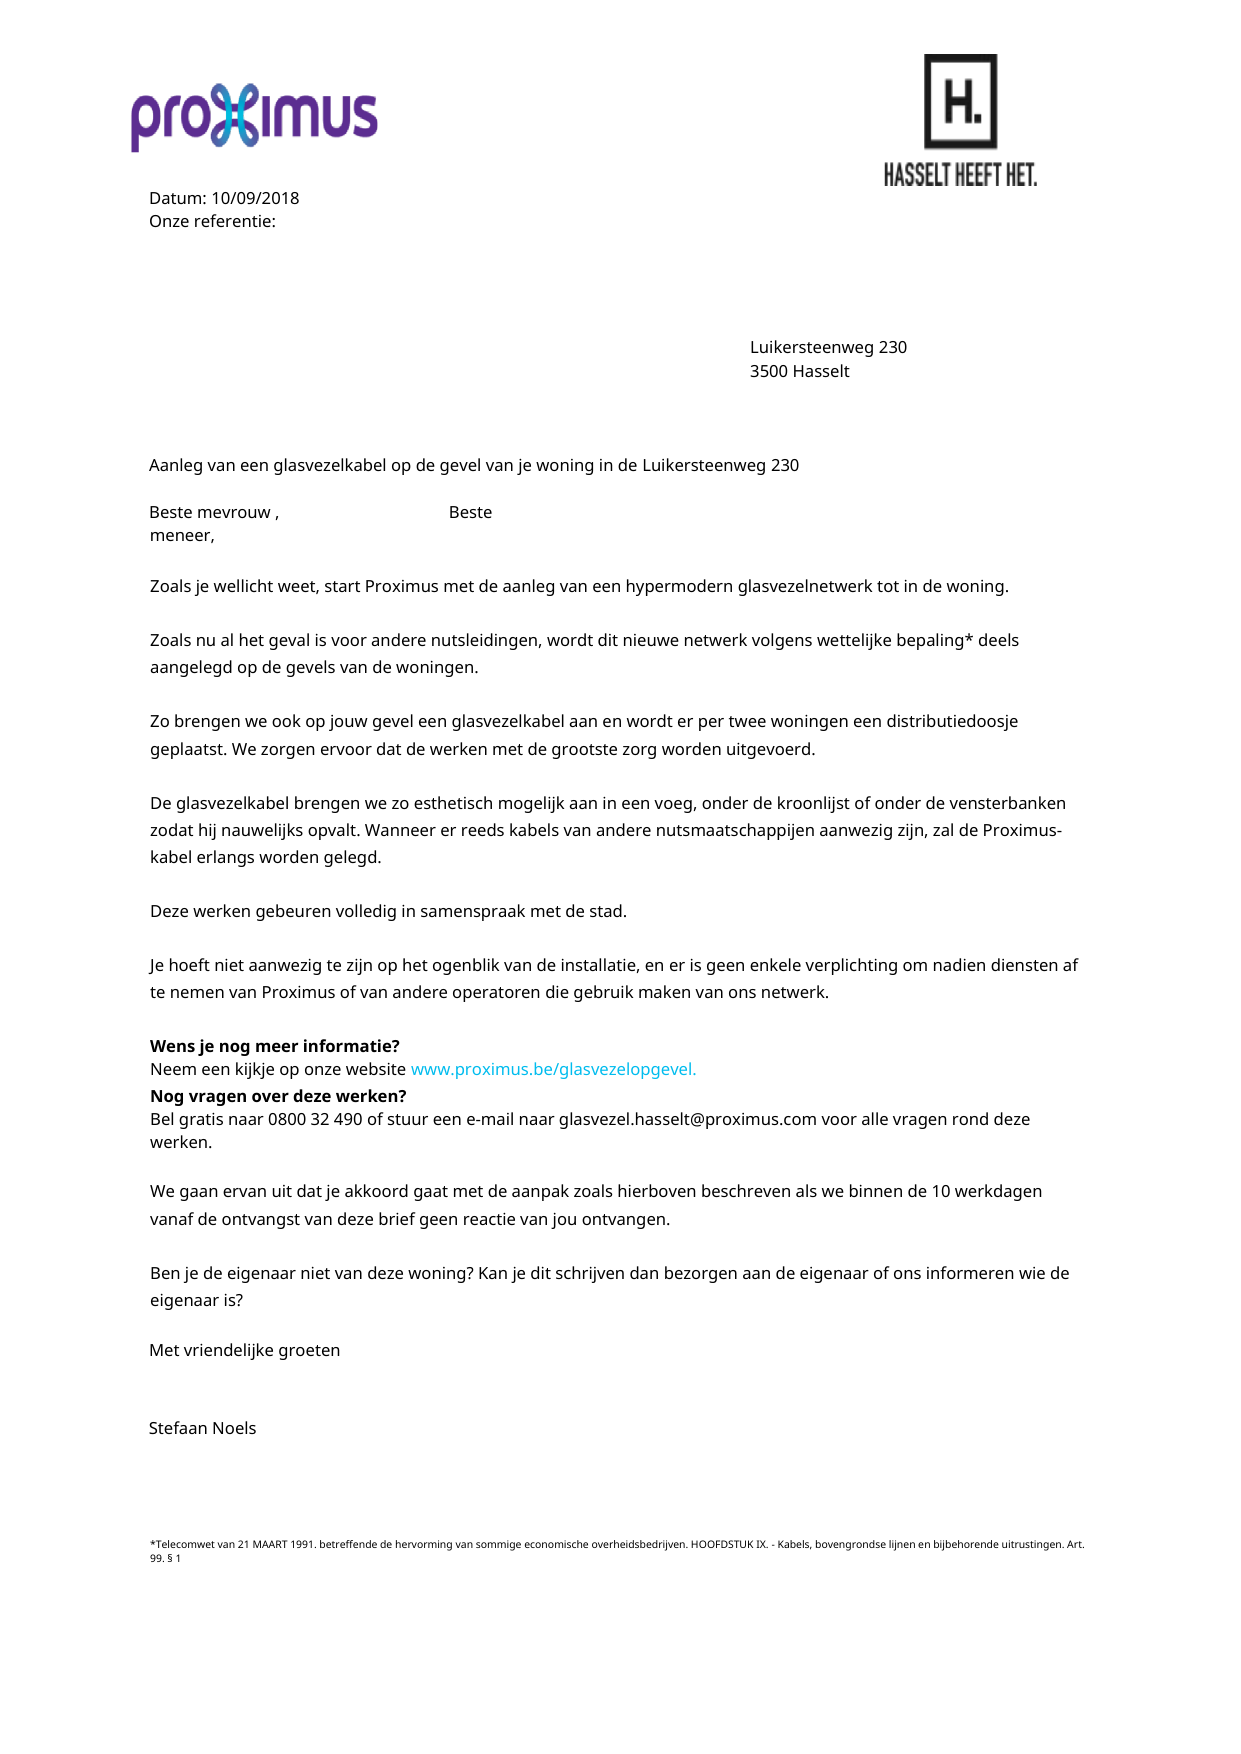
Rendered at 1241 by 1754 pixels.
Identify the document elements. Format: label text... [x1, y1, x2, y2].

text 3500 Hasselt [676, 360, 1090, 383]
text Luikersteenweg 230 [642, 335, 1090, 358]
text Bel gratis naar 0800 32 490 of stuur een e-mail naar glasvezel.hasselt@proximus.com voor alle vragen rond deze werken. [150, 1108, 1090, 1153]
text Wens je nog meer informatie? [150, 1031, 1090, 1058]
text Met vriendelijke groeten [149, 1338, 496, 1361]
text Beste mevrouw , Beste meneer, [149, 500, 496, 546]
text We gaan ervan uit dat je akkoord gaat met de aanpak zoals hierboven beschreven als we binnen de 10 werkdagen vanaf de ontvangst van deze brief geen reactie van jou ontvangen. [150, 1176, 1090, 1230]
text Zo brengen we ook op jouw gevel een glasvezelkabel aan en wordt er per twee woningen een distributiedoosje geplaatst. We zorgen ervoor dat de werken met de grootste zorg worden uitgevoerd. [150, 706, 1090, 760]
text De glasvezelkabel brengen we zo esthetisch mogelijk aan in een voeg, onder de kroonlijst of onder de vensterbanken zodat hij nauwelijks opvalt. Wanneer er reeds kabels van andere nutsmaatschappijen aanwezig zijn, zal de Proximus-kabel erlangs worden gelegd. [150, 787, 1090, 868]
picture [130, 82, 378, 153]
text Stefaan Noels [148, 1417, 1090, 1439]
text Neem een kijkje op onze website www.proximus.be/glasvezelopgevel. [150, 1058, 1090, 1081]
text Aanleg van een glasvezelkabel op de gevel van je woning in de Luikersteenweg 230 [149, 454, 1090, 476]
text Onze referentie: [149, 210, 390, 232]
text Datum: 10/09/2018 [149, 150, 390, 209]
text Deze werken gebeuren volledig in samenspraak met de stad. [150, 895, 1090, 922]
text Zoals nu al het geval is voor andere nutsleidingen, wordt dit nieuwe netwerk volgens wettelijke bepaling* deels aangelegd op de gevels van de woningen. [150, 624, 1090, 679]
text Je hoeft niet aanwezig te zijn op het ogenblik van de installatie, en er is geen enkele verplichting om nadien diensten af te nemen van Proximus of van andere operatoren die gebruik maken van ons netwerk. [150, 949, 1090, 1004]
text *Telecomwet van 21 MAART 1991. betreffende de hervorming van sommige economische overheidsbedrijven. HOOFDSTUK IX. - Kabels, bovengrondse lijnen en bijbehorende uitrustingen. Art. 99. § 1 [150, 1537, 1090, 1566]
text Ben je de eigenaar niet van deze woning? Kan je dit schrijven dan bezorgen aan de eigenaar of ons informeren wie de eigenaar is? [150, 1257, 1090, 1311]
picture [839, 54, 1083, 186]
text Nog vragen over deze werken? [150, 1081, 1090, 1108]
text Zoals je wellicht weet, start Proximus met de aanleg van een hypermodern glasvezelnetwerk tot in de woning. [150, 570, 1090, 597]
